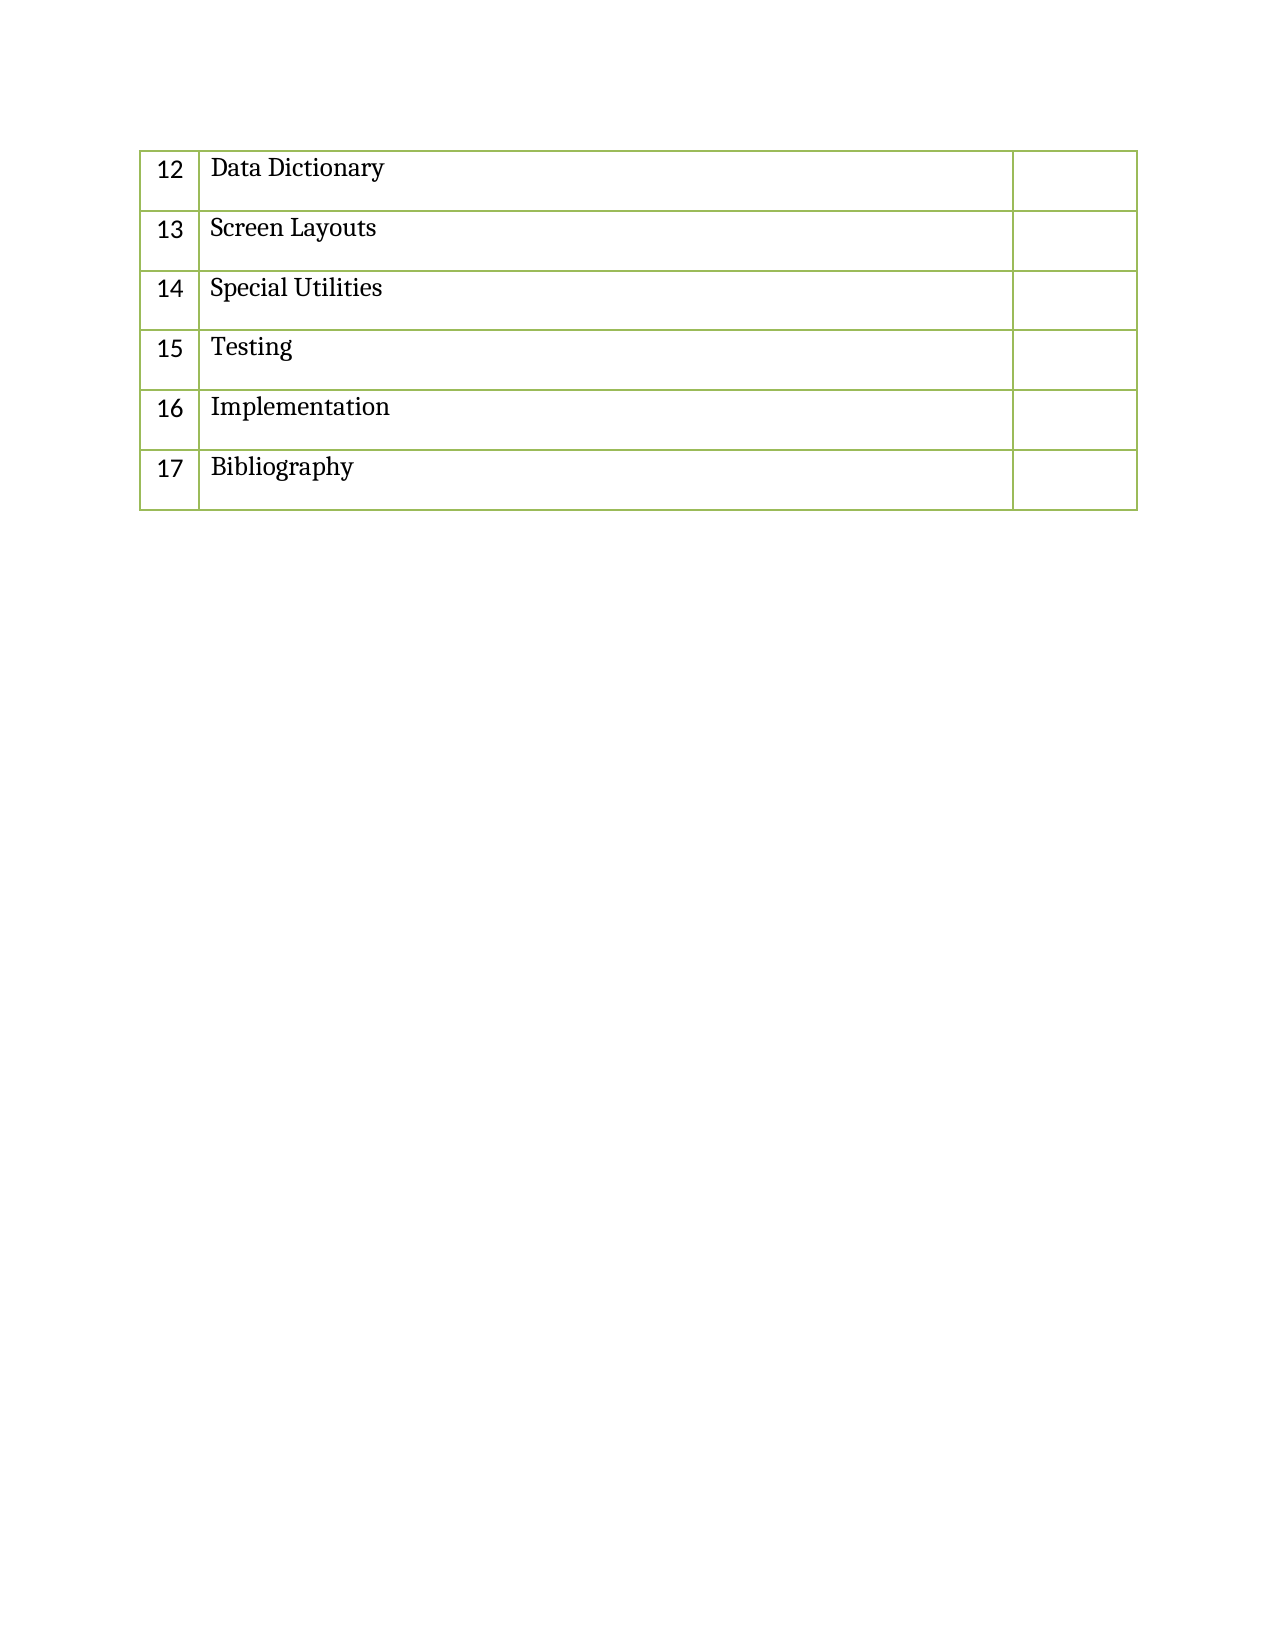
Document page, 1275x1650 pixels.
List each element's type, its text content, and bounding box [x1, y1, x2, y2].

table_cell Data Dictionary [200, 152, 1012, 210]
table_cell [1014, 212, 1136, 269]
table_cell 12 [141, 152, 198, 210]
table_cell 13 [141, 212, 198, 269]
table_cell [1014, 391, 1136, 449]
table_cell [1014, 272, 1136, 329]
table_cell Implementation [200, 391, 1012, 449]
table_cell 16 [141, 391, 198, 449]
table_cell [1014, 451, 1136, 509]
table_cell Bibliography [200, 451, 1012, 509]
table_cell 17 [141, 451, 198, 509]
table_cell Testing [200, 331, 1012, 389]
table_cell 14 [141, 272, 198, 329]
table_cell Special Utilities [200, 272, 1012, 329]
table_cell [1014, 331, 1136, 389]
table_cell [1014, 152, 1136, 210]
table_cell 15 [141, 331, 198, 389]
table_cell Screen Layouts [200, 212, 1012, 269]
